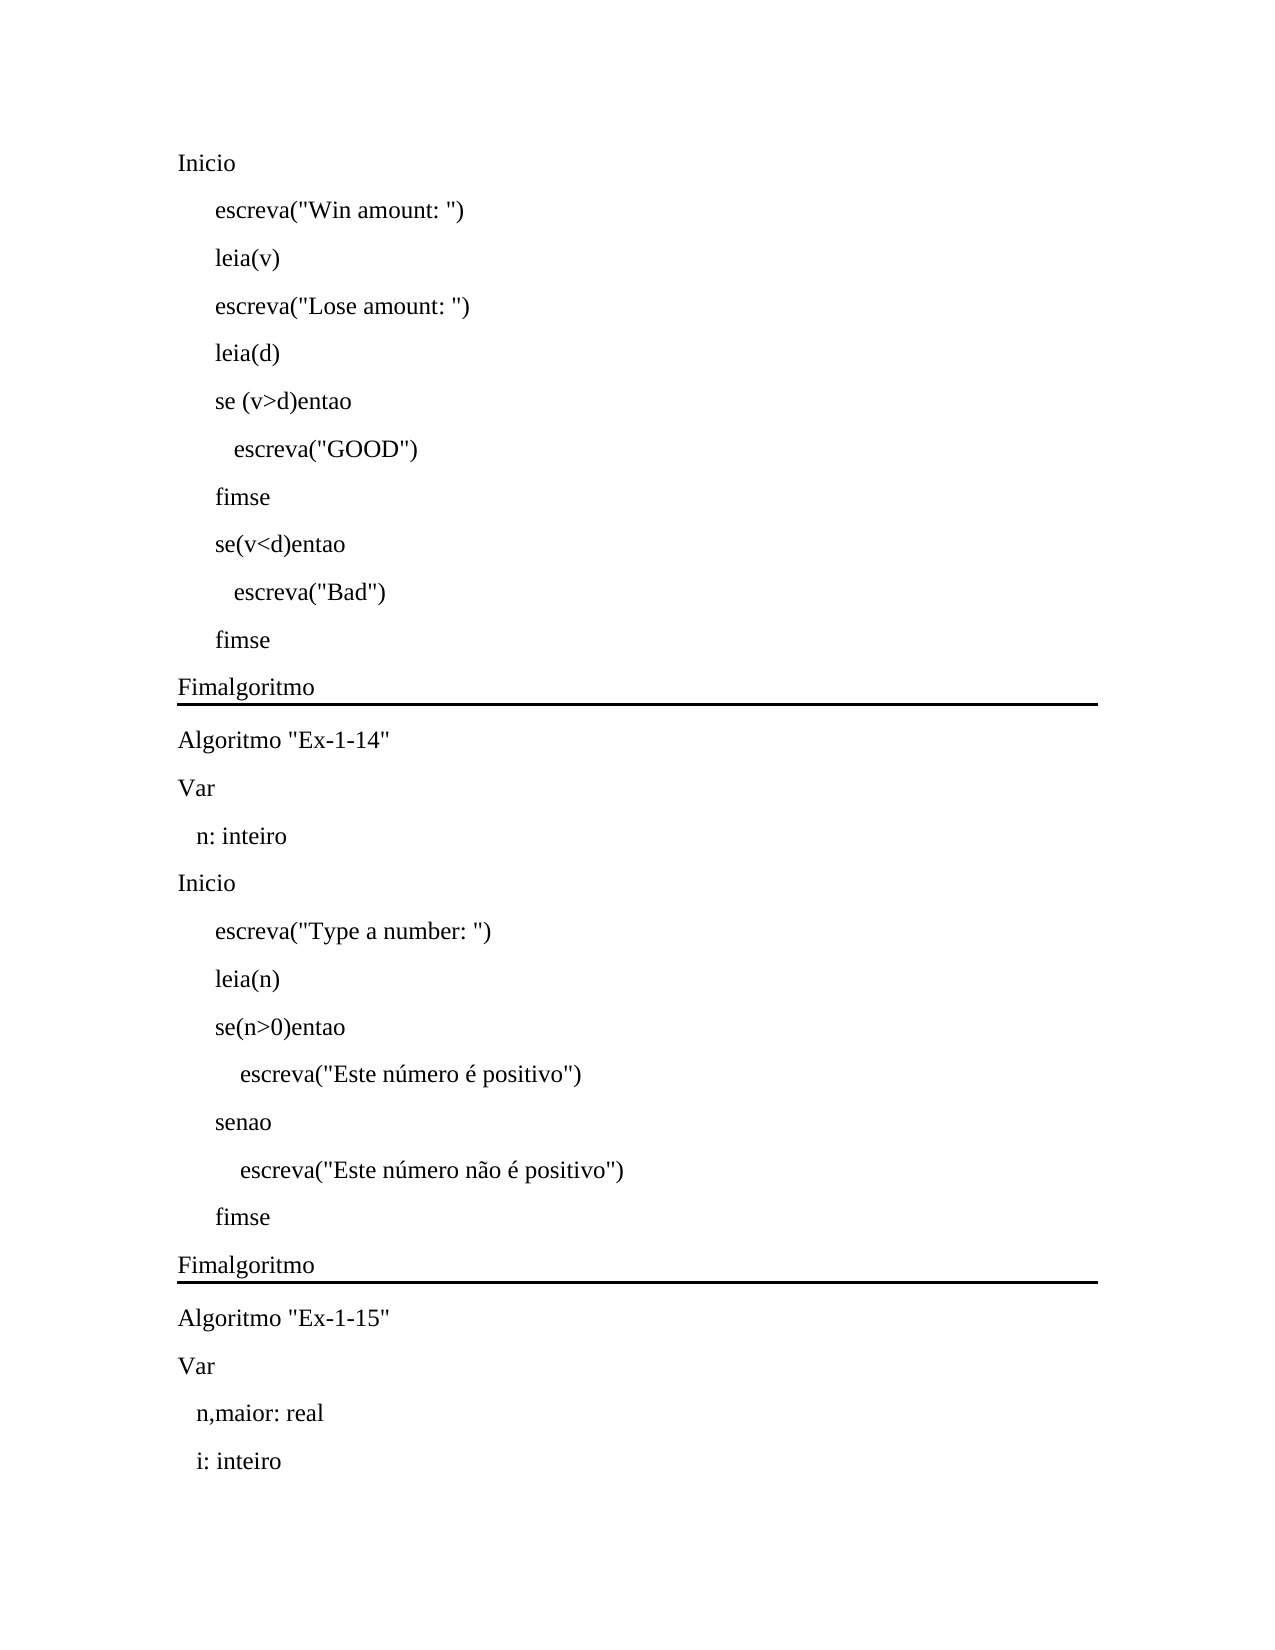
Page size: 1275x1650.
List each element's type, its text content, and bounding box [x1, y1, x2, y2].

text escreva("Este número não é positivo") [177, 1155, 1098, 1183]
text fimse [177, 625, 1098, 653]
text escreva("GOOD") [177, 434, 1098, 463]
text n,maior: real [177, 1398, 1098, 1427]
text Var [177, 1351, 1098, 1379]
text Fimalgoritmo [177, 1250, 1098, 1281]
text Inicio [177, 868, 1098, 897]
text escreva("Type a number: ") [177, 916, 1098, 945]
text escreva("Lose amount: ") [177, 291, 1098, 319]
text n: inteiro [177, 821, 1098, 849]
text Var [177, 773, 1098, 802]
text leia(d) [177, 338, 1098, 367]
text Algoritmo "Ex-1-14" [177, 725, 1098, 754]
text se (v>d)entao [177, 386, 1098, 415]
text se(n>0)entao [177, 1012, 1098, 1040]
text Algoritmo "Ex-1-15" [177, 1303, 1098, 1332]
text i: inteiro [177, 1446, 1098, 1475]
text leia(n) [177, 964, 1098, 993]
text leia(v) [177, 243, 1098, 272]
text Fimalgoritmo [177, 672, 1098, 703]
text senao [177, 1107, 1098, 1136]
text fimse [177, 1202, 1098, 1231]
text escreva("Este número é positivo") [177, 1059, 1098, 1088]
text se(v<d)entao [177, 529, 1098, 558]
text escreva("Win amount: ") [177, 195, 1098, 224]
text escreva("Bad") [177, 577, 1098, 606]
text Inicio [177, 148, 1098, 176]
text fimse [177, 482, 1098, 510]
